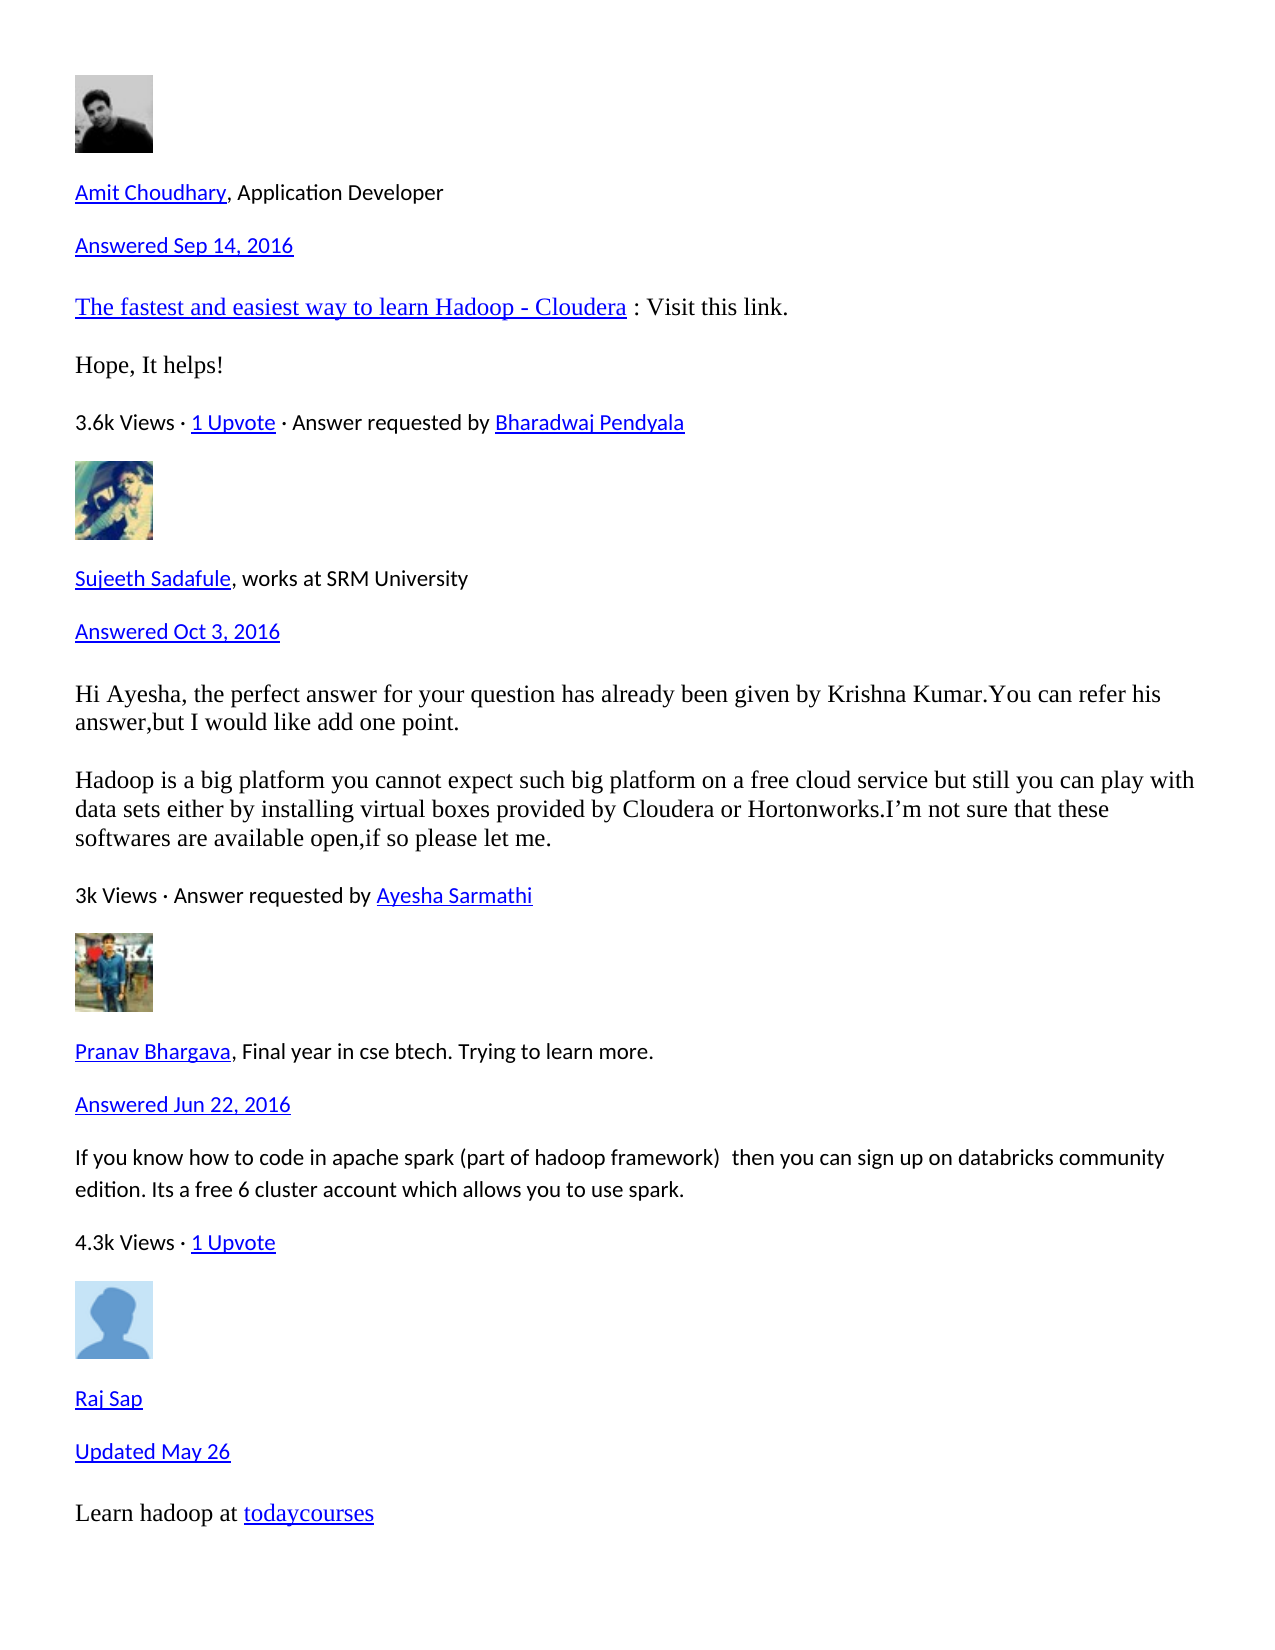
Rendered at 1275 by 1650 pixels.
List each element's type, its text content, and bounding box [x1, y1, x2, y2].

text 4.3k Views · 1 Upvote [75, 1228, 1200, 1256]
picture [75, 933, 153, 1012]
text Amit Choudhary, Application Developer [75, 178, 1200, 206]
text The fastest and easiest way to learn Hadoop - Cloudera : Visit this link. [75, 292, 1200, 321]
text If you know how to code in apache spark (part of hadoop framework) then you can sign up on databricks community edition. Its a free 6 cluster account which allows you to use spark. [75, 1143, 1200, 1203]
text Answered Oct 3, 2016 [75, 617, 1200, 645]
picture [75, 75, 153, 153]
text Updated May 26 [75, 1437, 1200, 1465]
text Answered Jun 22, 2016 [75, 1090, 1200, 1118]
picture [75, 1281, 153, 1359]
text 3k Views · Answer requested by Ayesha Sarmathi [75, 881, 1200, 909]
text Hadoop is a big platform you cannot expect such big platform on a free cloud service but still you can play with data sets either by installing virtual boxes provided by Cloudera or Hortonworks.I’m not sure that these softwares are available open,if so please let me. [75, 765, 1200, 852]
picture [75, 461, 153, 540]
text Pranav Bhargava, Final year in cse btech. Trying to learn more. [75, 1037, 1200, 1065]
text Sujeeth Sadafule, works at SRM University [75, 564, 1200, 592]
text Raj Sap [75, 1384, 1200, 1412]
text 3.6k Views · 1 Upvote · Answer requested by Bharadwaj Pendyala [75, 408, 1200, 436]
text Learn hadoop at todaycourses [75, 1498, 1200, 1527]
text Hope, It helps! [75, 350, 1200, 379]
text Hi Ayesha, the perfect answer for your question has already been given by Krishna Kumar.You can refer his answer,but I would like add one point. [75, 679, 1200, 736]
text Answered Sep 14, 2016 [75, 231, 1200, 259]
